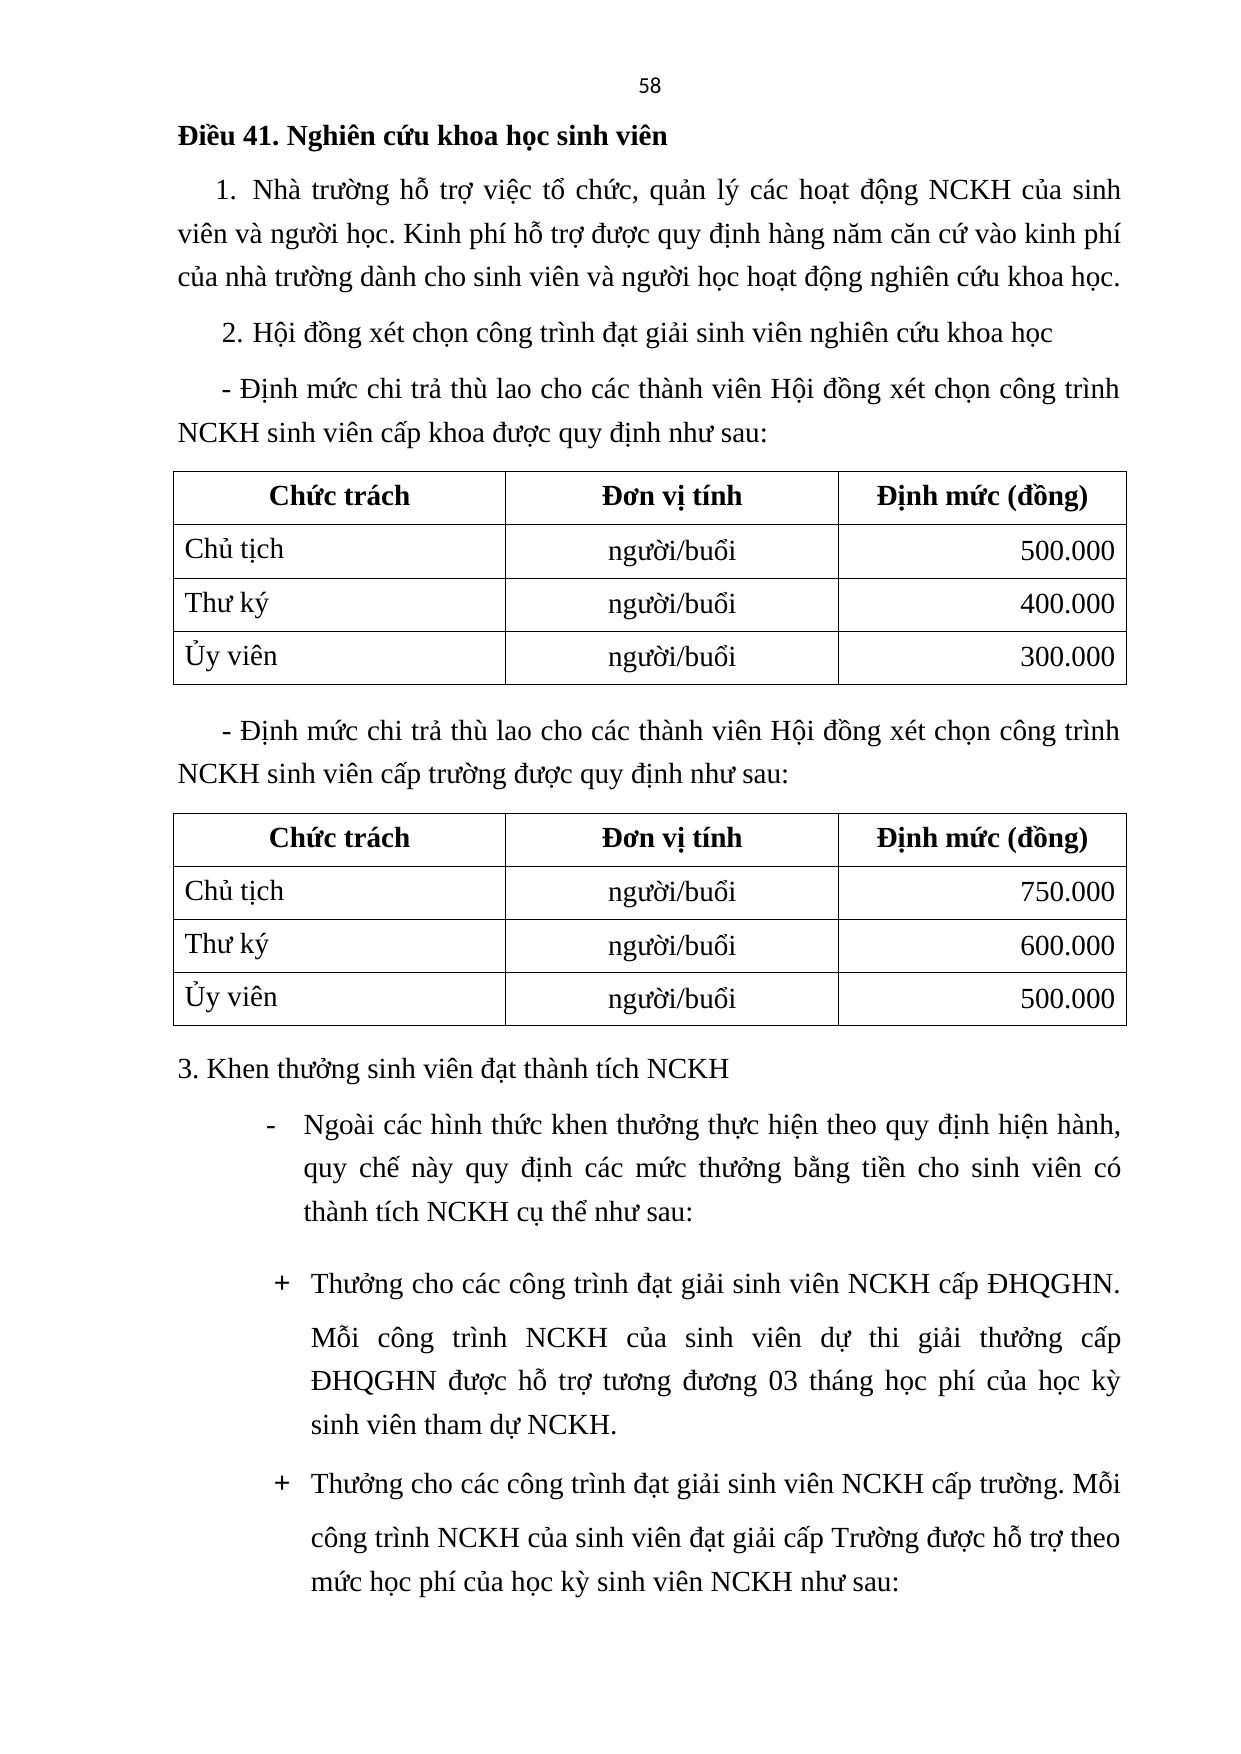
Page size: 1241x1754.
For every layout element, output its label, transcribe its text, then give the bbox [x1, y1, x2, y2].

table_cell Ủy viên [174, 973, 505, 1025]
table_cell 600.000 [839, 920, 1126, 972]
table_cell 500.000 [839, 973, 1126, 1025]
text - Định mức chi trả thù lao cho các thành viên Hội đồng xét chọn công trình NCKH sinh viên cấp trường được quy định như sau: [177, 713, 1122, 790]
list Ngoài các hình thức khen thưởng thực hiện theo quy định hiện hành, quy chế này quy định các mức thưởng bằng tiền cho sinh viên có thành tích NCKH cụ thể như sau: [266, 1107, 1122, 1227]
table_header Định mức (đồng) [839, 814, 1126, 866]
list Hội đồng xét chọn công trình đạt giải sinh viên nghiên cứu khoa học [222, 316, 1122, 349]
table_cell người/buổi [506, 579, 838, 631]
list Thưởng cho các công trình đạt giải sinh viên NCKH cấp ĐHQGHN. Mỗi công trình NCKH của sinh viên dự thi giải thưởng cấp ĐHQGHN được hỗ trợ tương đương 03 tháng học phí của học kỳ sinh viên tham dự NCKH. [273, 1250, 1122, 1440]
text 3. Khen thưởng sinh viên đạt thành tích NCKH [177, 1051, 1122, 1084]
table_cell người/buổi [506, 920, 838, 972]
table_header Định mức (đồng) [839, 472, 1126, 524]
table_cell Thư ký [174, 920, 505, 972]
table_cell người/buổi [506, 632, 838, 684]
text Điều 41. Nghiên cứu khoa học sinh viên [177, 118, 1122, 152]
table_cell Chủ tịch [174, 867, 505, 919]
table_header Đơn vị tính [506, 472, 838, 524]
list Thưởng cho các công trình đạt giải sinh viên NCKH cấp trường. Mỗi công trình NCKH của sinh viên đạt giải cấp Trường được hỗ trợ theo mức học phí của học kỳ sinh viên NCKH như sau: [273, 1450, 1122, 1597]
table_cell 500.000 [839, 525, 1126, 577]
table_cell người/buổi [506, 973, 838, 1025]
table_cell Ủy viên [174, 632, 505, 684]
table_cell Chủ tịch [174, 525, 505, 577]
table_cell 750.000 [839, 867, 1126, 919]
table_cell Thư ký [174, 579, 505, 631]
table_cell 300.000 [839, 632, 1126, 684]
list Nhà trường hỗ trợ việc tổ chức, quản lý các hoạt động NCKH của sinh viên và người học. Kinh phí hỗ trợ được quy định hàng năm căn cứ vào kinh phí của nhà trường dành cho sinh viên và người học hoạt động nghiên cứu khoa học. [177, 172, 1122, 293]
table_cell 400.000 [839, 579, 1126, 631]
table_cell người/buổi [506, 867, 838, 919]
table_header Chức trách [174, 472, 505, 524]
table_header Chức trách [174, 814, 505, 866]
table_cell người/buổi [506, 525, 838, 577]
text - Định mức chi trả thù lao cho các thành viên Hội đồng xét chọn công trình NCKH sinh viên cấp khoa được quy định như sau: [177, 372, 1122, 449]
table_header Đơn vị tính [506, 814, 838, 866]
